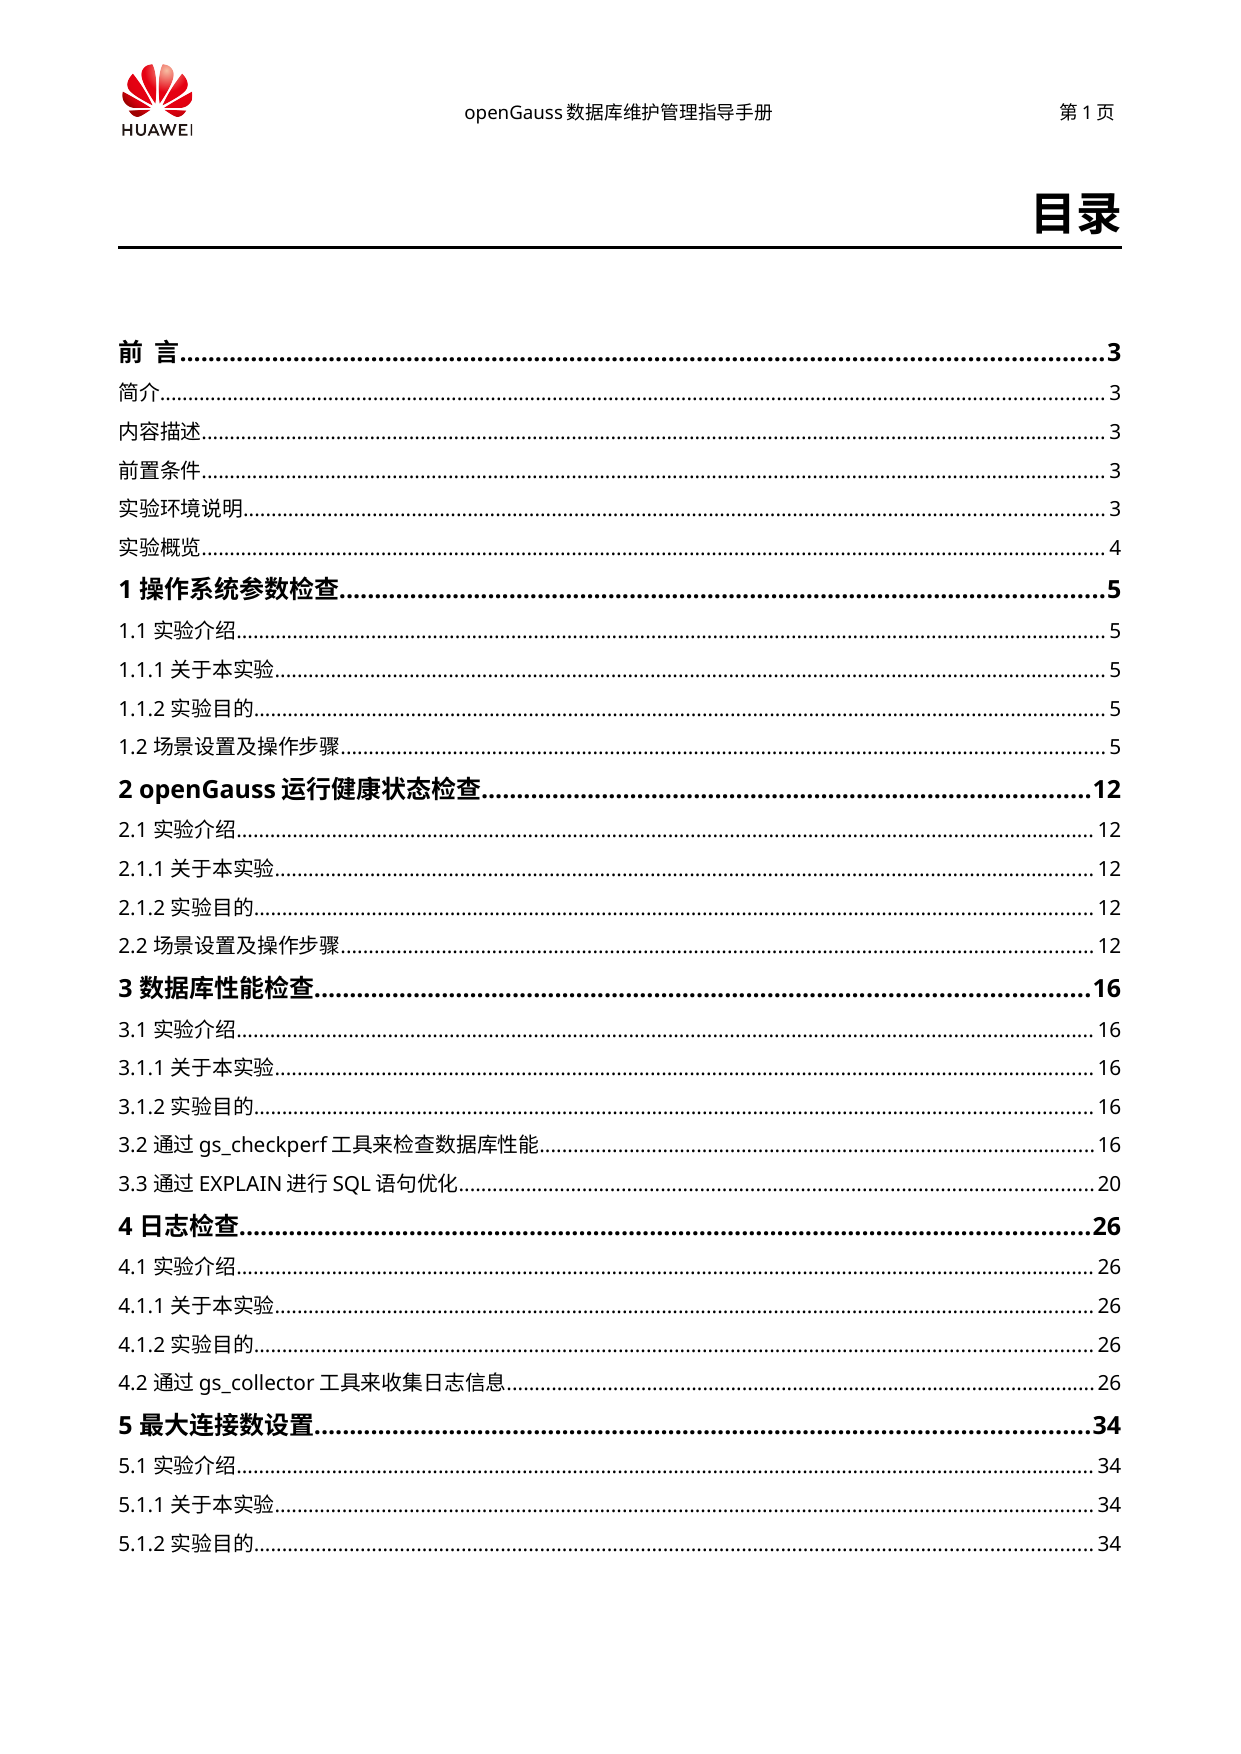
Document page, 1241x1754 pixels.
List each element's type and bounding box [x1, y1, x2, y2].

picture [122, 64, 193, 136]
